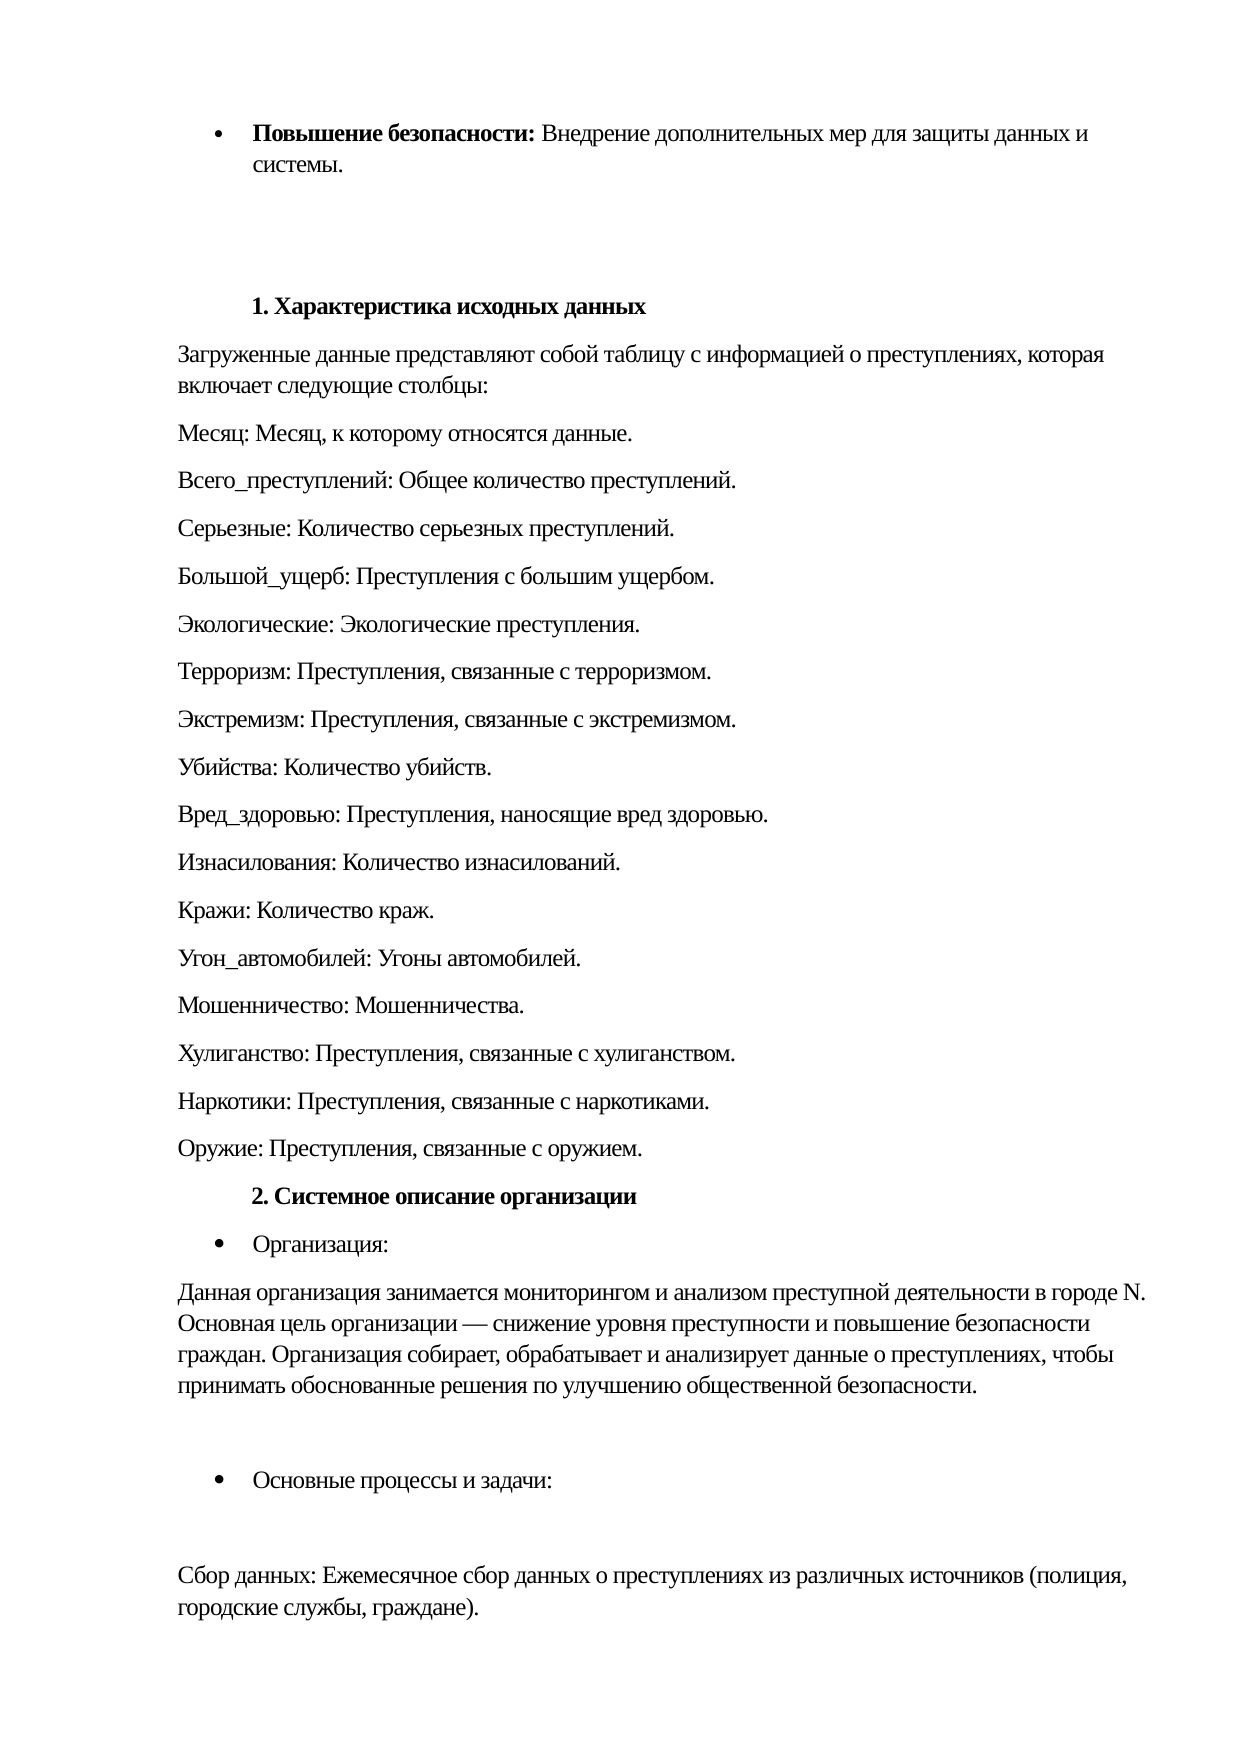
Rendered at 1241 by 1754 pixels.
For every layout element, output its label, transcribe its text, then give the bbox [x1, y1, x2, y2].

text Большой_ущерб: Преступления с большим ущербом. [177, 561, 1152, 590]
text Наркотики: Преступления, связанные с наркотиками. [177, 1086, 1152, 1114]
text Убийства: Количество убийств. [177, 752, 1152, 781]
text Экологические: Экологические преступления. [177, 609, 1152, 637]
text Изнасилования: Количество изнасилований. [177, 847, 1152, 876]
text Серьезные: Количество серьезных преступлений. [177, 513, 1152, 542]
text Терроризм: Преступления, связанные с терроризмом. [177, 656, 1152, 685]
text 2. Системное описание организации [177, 1181, 1152, 1210]
text Данная организация занимается мониторингом и анализом преступной деятельности в городе N. Основная цель организации — снижение уровня преступности и повышение безопасности граждан. Организация собирает, обрабатывает и анализирует данные о преступлениях, чтобы принимать обоснованные решения по улучшению общественной безопасности. [177, 1277, 1152, 1398]
text 1. Характеристика исходных данных [177, 291, 1152, 320]
text Хулиганство: Преступления, связанные с хулиганством. [177, 1038, 1152, 1067]
text Угон_автомобилей: Угоны автомобилей. [177, 943, 1152, 971]
text Мошенничество: Мошенничества. [177, 990, 1152, 1019]
list Основные процессы и задачи: [215, 1465, 1152, 1494]
list Повышение безопасности: Внедрение дополнительных мер для защиты данных и системы. [215, 118, 1152, 178]
text Всего_преступлений: Общее количество преступлений. [177, 466, 1152, 494]
text Месяц: Месяц, к которому относятся данные. [177, 418, 1152, 447]
text Оружие: Преступления, связанные с оружием. [177, 1133, 1152, 1162]
text Загруженные данные представляют собой таблицу с информацией о преступлениях, которая включает следующие столбцы: [177, 339, 1152, 399]
text Сбор данных: Ежемесячное сбор данных о преступлениях из различных источников (полиция, городские службы, граждане). [177, 1561, 1152, 1620]
text Экстремизм: Преступления, связанные с экстремизмом. [177, 704, 1152, 733]
list Организация: [215, 1229, 1152, 1258]
text Кражи: Количество краж. [177, 895, 1152, 924]
text Вред_здоровью: Преступления, наносящие вред здоровью. [177, 799, 1152, 828]
